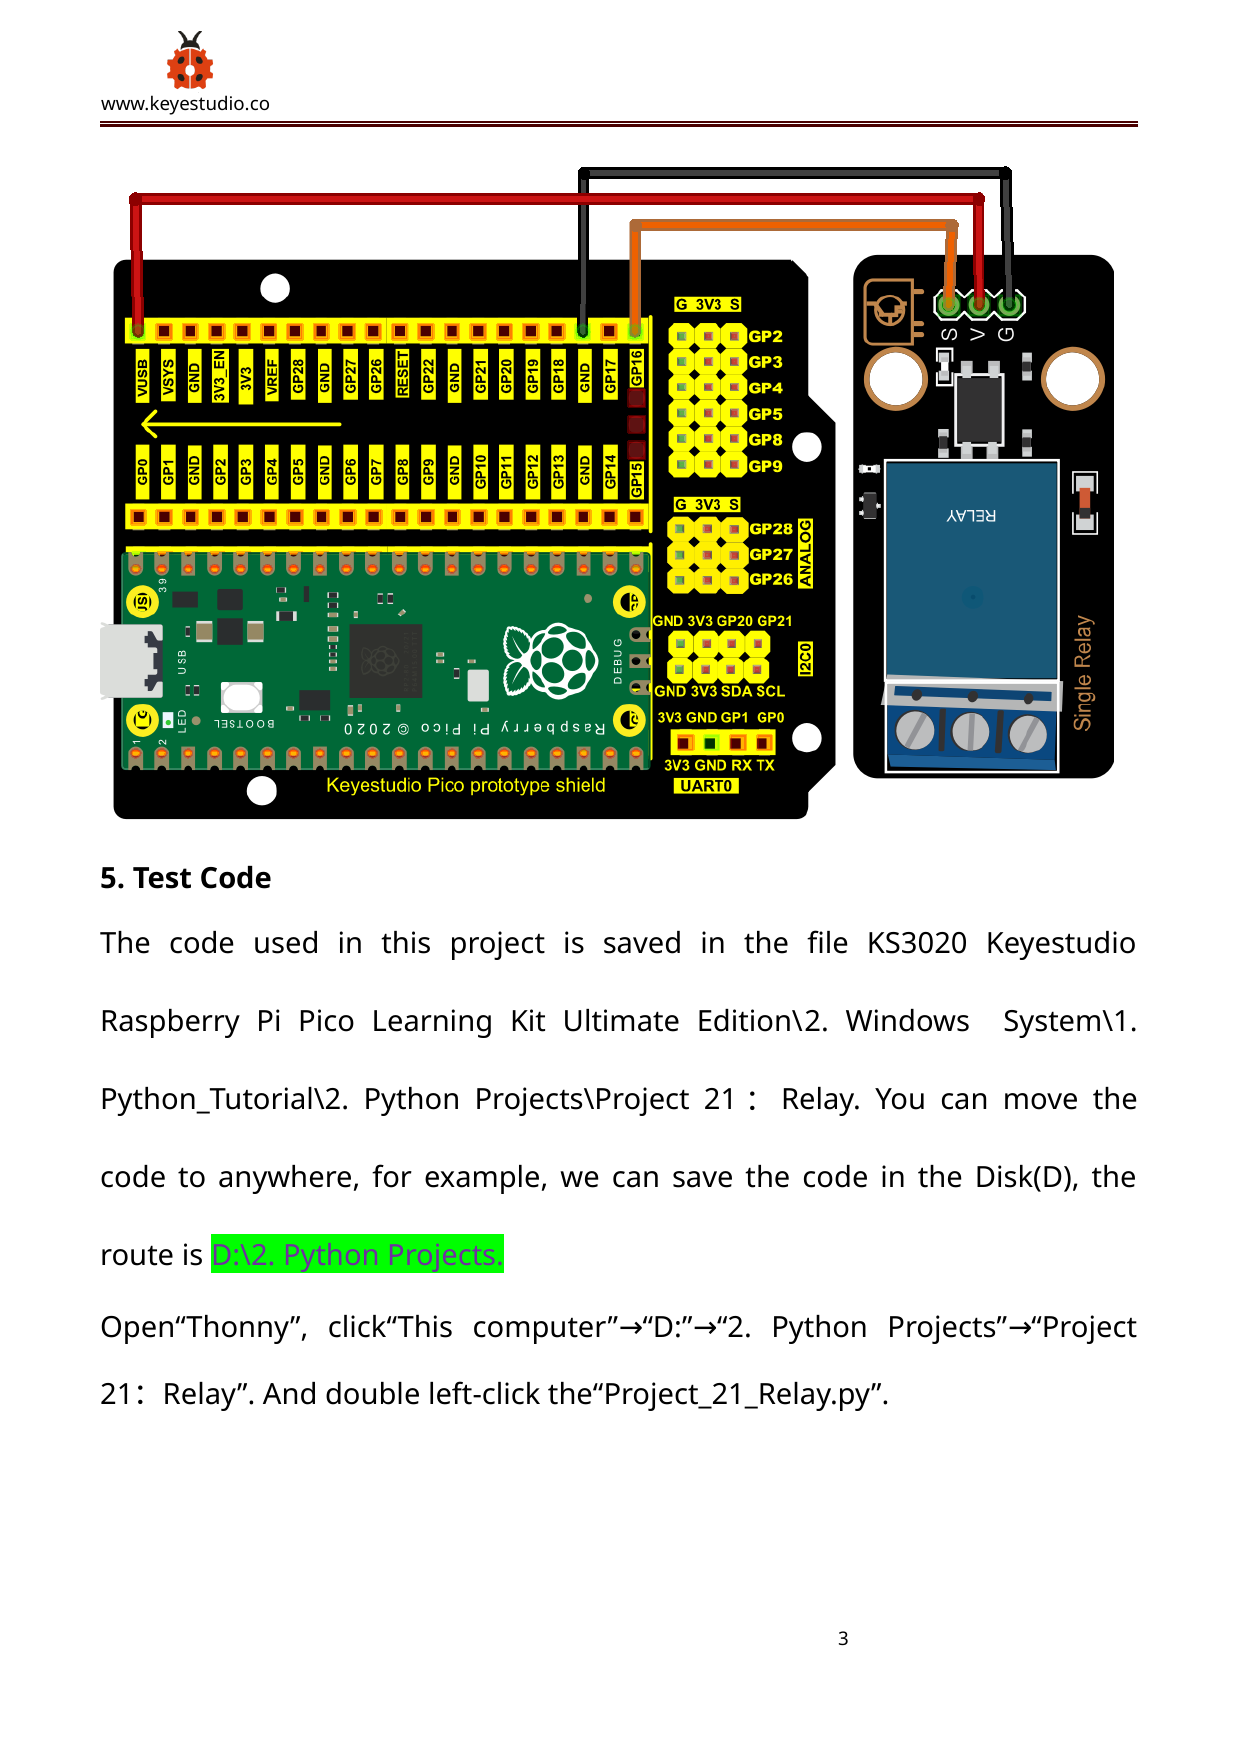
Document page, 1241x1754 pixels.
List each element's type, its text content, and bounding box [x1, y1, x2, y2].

text Open“Thonny”, click“This computer”→“D:”→“2. Python Projects”→“Project 21：Relay”. And double left-click the“Project_21_Relay.py”. [100, 1294, 1138, 1424]
picture [100, 162, 1114, 827]
text The code used in this project is saved in the file KS3020 Keyestudio Raspberry Pi Pico Learning Kit Ultimate Edition\2. Windows System\1. Python_Tutorial\2. Python Projects\Project 21：Relay. You can move the code to anywhere, for example, we can save the code in the Disk(D), the route is D:\2. Python Projects. [100, 909, 1138, 1286]
picture [155, 31, 231, 93]
list Test Code [100, 844, 1138, 909]
